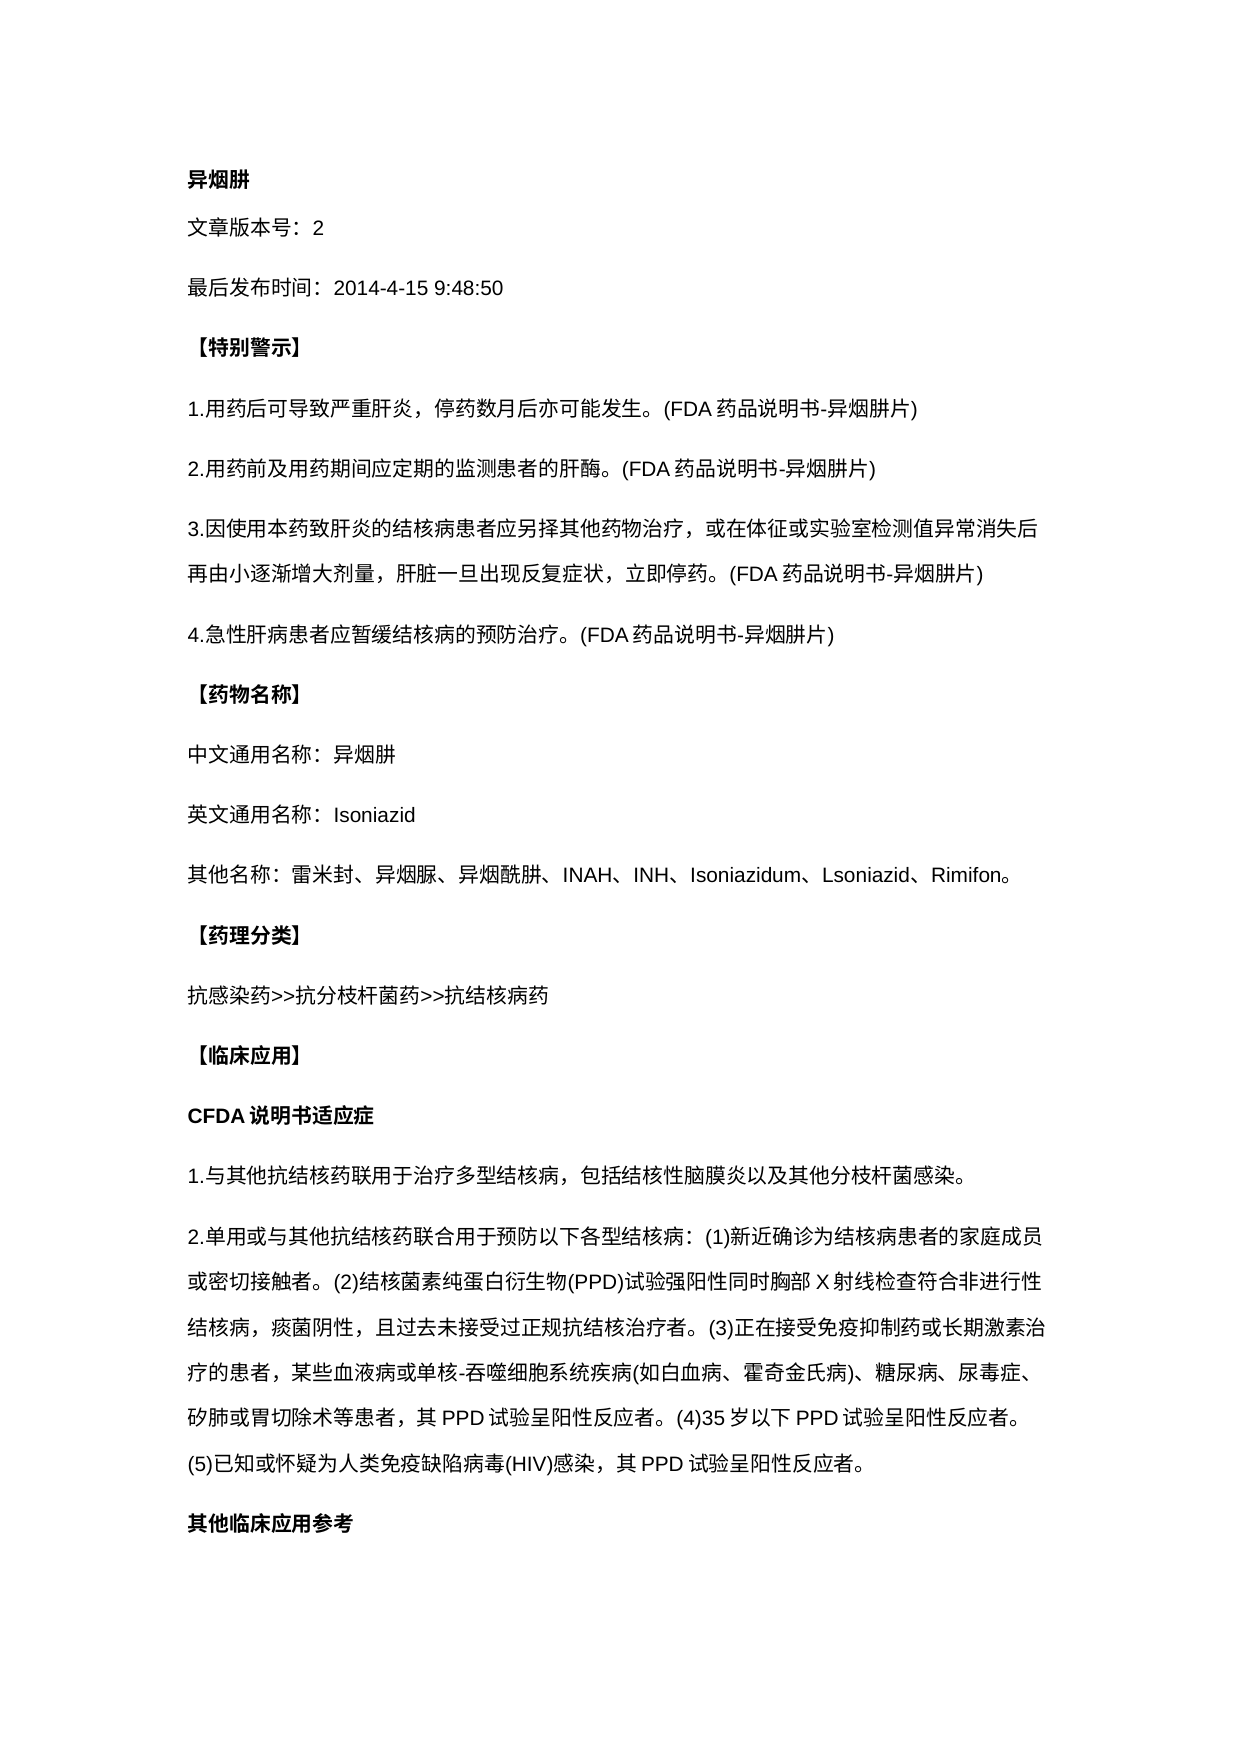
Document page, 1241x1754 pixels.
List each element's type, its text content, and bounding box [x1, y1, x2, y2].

text 【临床应用】 [187, 1038, 1053, 1071]
text 异烟肼 [187, 162, 1053, 194]
text 2.单用或与其他抗结核药联合用于预防以下各型结核病：(1)新近确诊为结核病患者的家庭成员或密切接触者。(2)结核菌素纯蛋白衍生物(PPD)试验强阳性同时胸部X射线检查符合非进行性结核病，痰菌阴性，且过去未接受过正规抗结核治疗者。(3)正在接受免疫抑制药或长期激素治疗的患者，某些血液病或单核-吞噬细胞系统疾病(如白血病、霍奇金氏病)、糖尿病、尿毒症、矽肺或胃切除术等患者，其PPD试验呈阳性反应者。(4)35岁以下PPD试验呈阳性反应者。(5)已知或怀疑为人类免疫缺陷病毒(HIV)感染，其PPD试验呈阳性反应者。 [187, 1219, 1053, 1478]
text 1.用药后可导致严重肝炎，停药数月后亦可能发生。(FDA药品说明书-异烟肼片) [187, 391, 1053, 423]
text 【药理分类】 [187, 918, 1053, 950]
text 文章版本号：2 [187, 210, 1053, 243]
text 最后发布时间：2014-4-15 9:48:50 [187, 270, 1053, 303]
text 抗感染药>>抗分枝杆菌药>>抗结核病药 [187, 978, 1053, 1011]
text 4.急性肝病患者应暂缓结核病的预防治疗。(FDA药品说明书-异烟肼片) [187, 617, 1053, 649]
text 1.与其他抗结核药联用于治疗多型结核病，包括结核性脑膜炎以及其他分枝杆菌感染。 [187, 1159, 1053, 1191]
text 中文通用名称：异烟肼 [187, 737, 1053, 770]
text 【特别警示】 [187, 331, 1053, 363]
text 其他临床应用参考 [187, 1506, 1053, 1539]
text 2.用药前及用药期间应定期的监测患者的肝酶。(FDA药品说明书-异烟肼片) [187, 451, 1053, 483]
text CFDA说明书适应症 [187, 1098, 1053, 1131]
text 英文通用名称：Isoniazid [187, 797, 1053, 830]
text 其他名称：雷米封、异烟脲、异烟酰肼、INAH、INH、Isoniazidum、Lsoniazid、Rimifon。 [187, 858, 1053, 890]
text 3.因使用本药致肝炎的结核病患者应另择其他药物治疗，或在体征或实验室检测值异常消失后再由小逐渐增大剂量，肝脏一旦出现反复症状，立即停药。(FDA药品说明书-异烟肼片) [187, 511, 1053, 589]
text 【药物名称】 [187, 677, 1053, 709]
